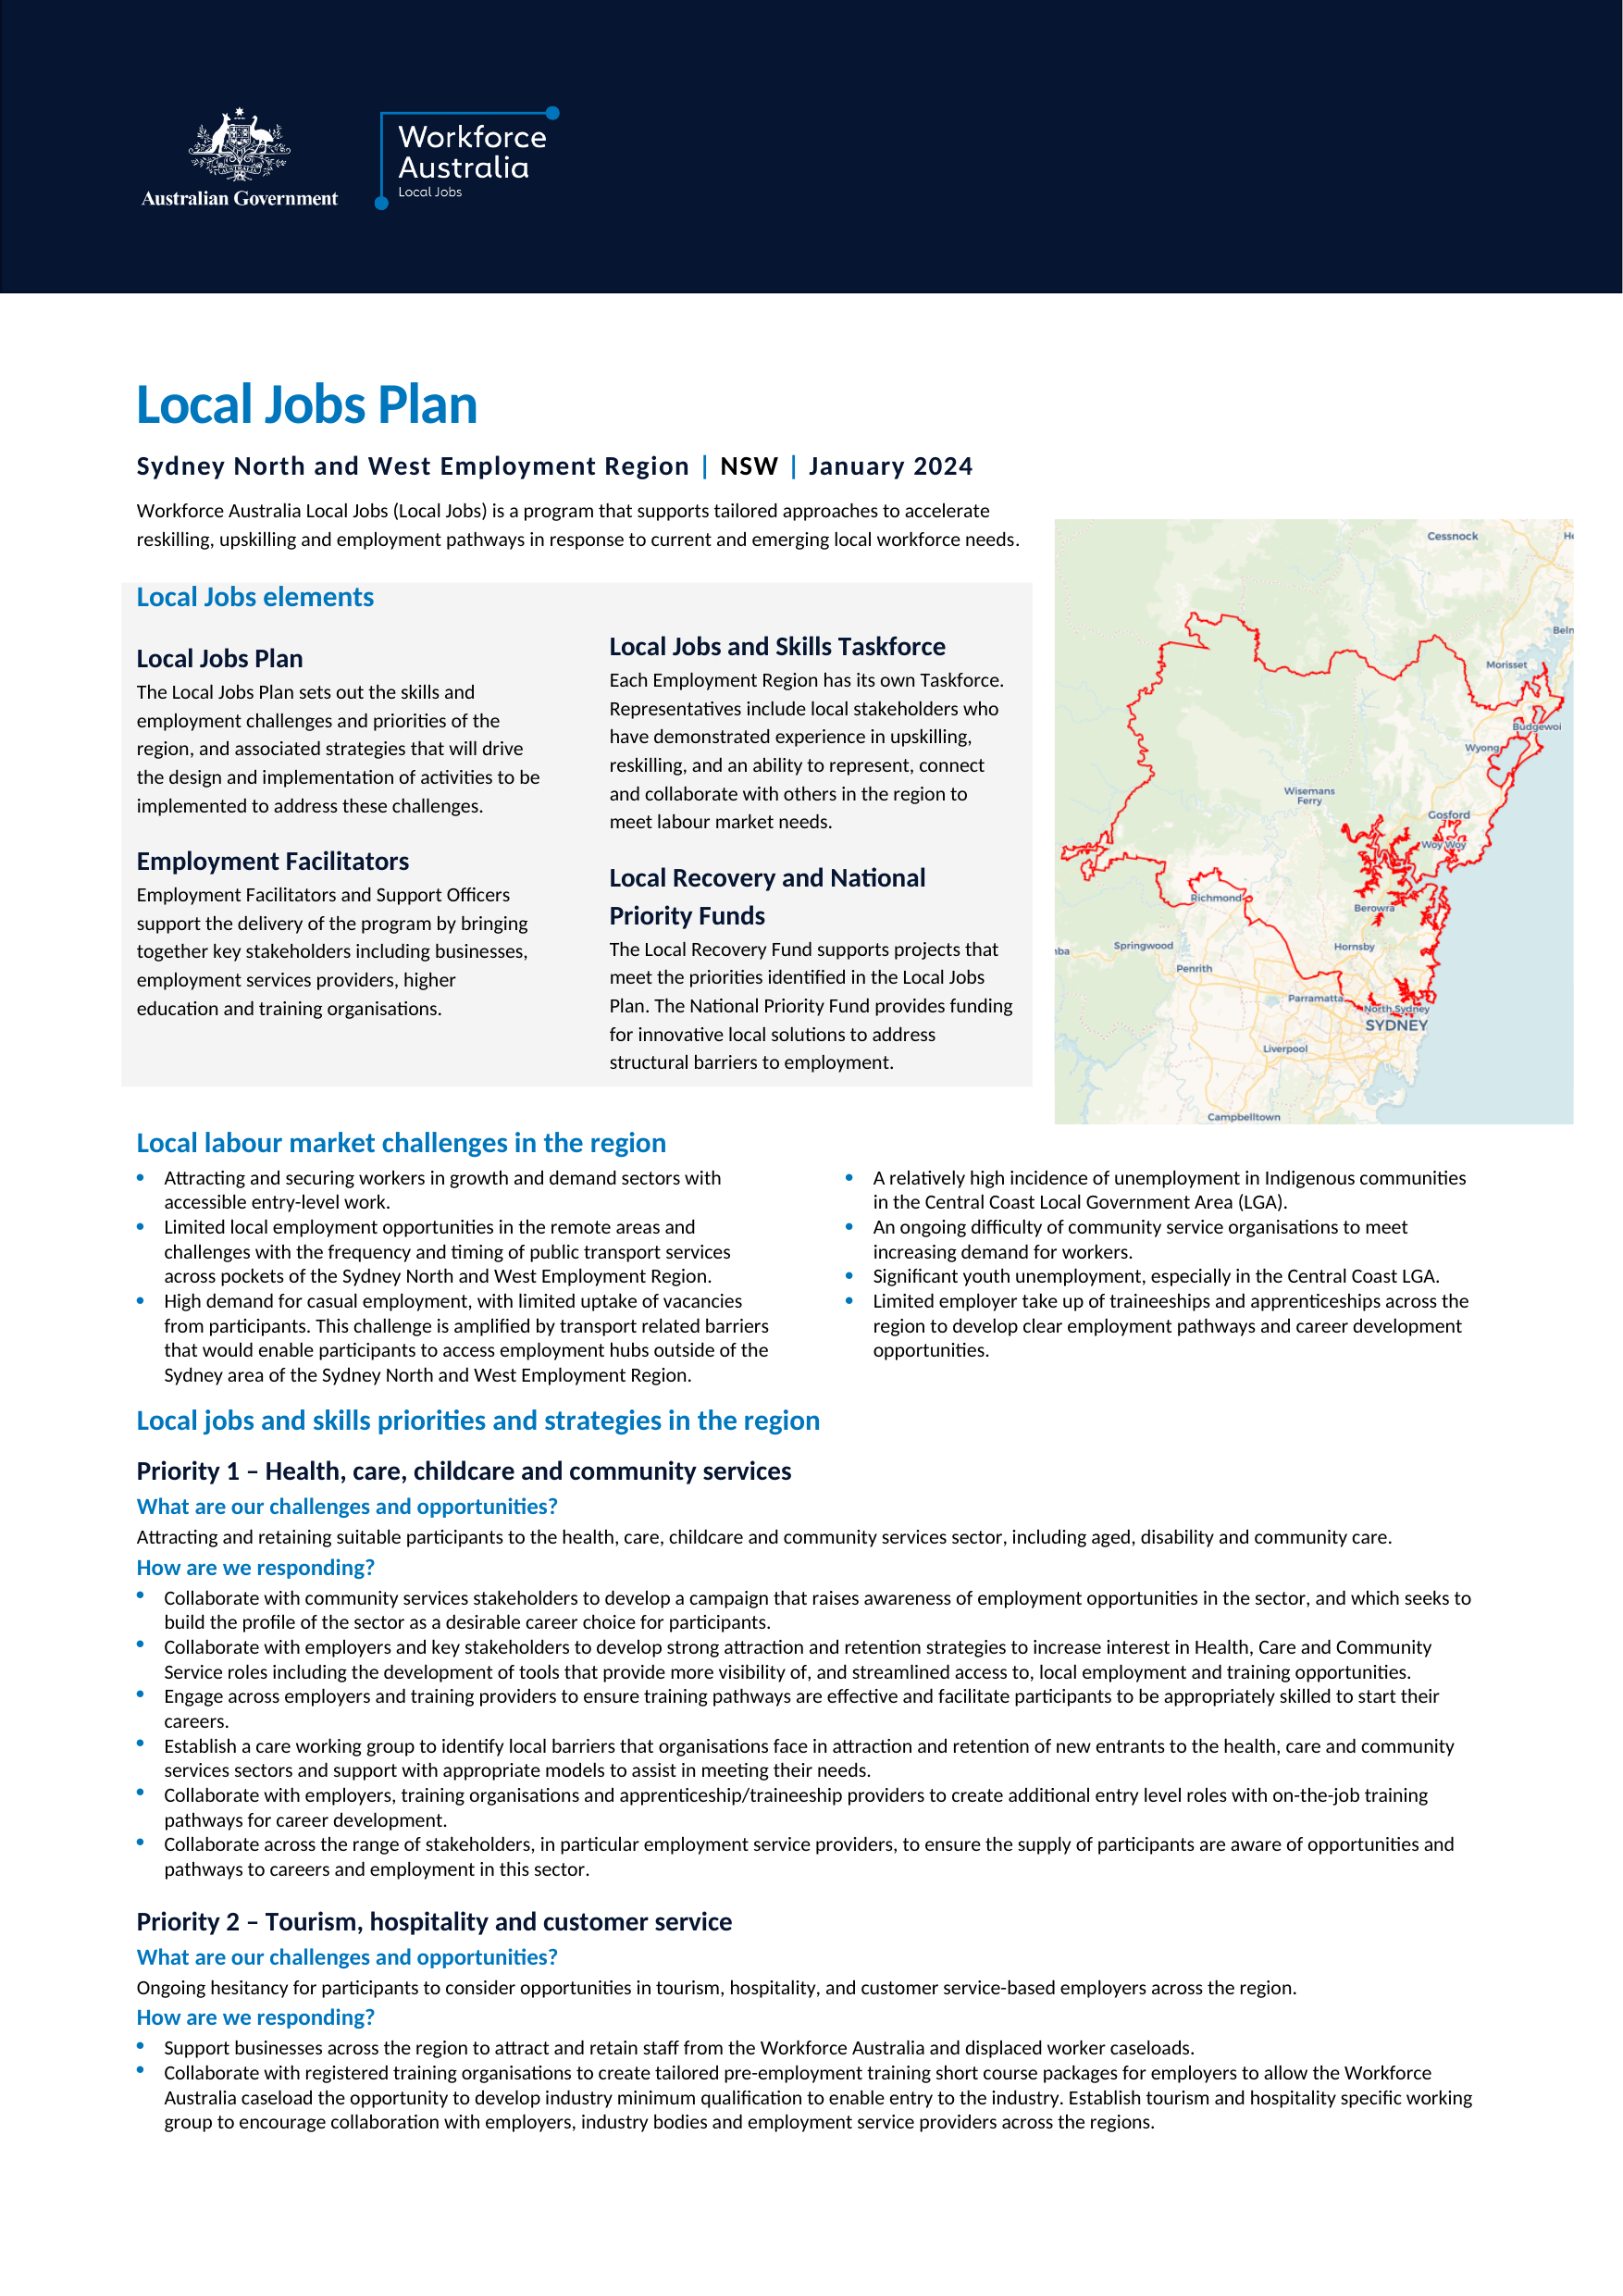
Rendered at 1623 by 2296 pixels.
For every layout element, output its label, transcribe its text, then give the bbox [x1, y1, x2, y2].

subtitle How are we responding? [137, 2003, 1486, 2031]
text Employment Facilitators and Support Officers support the delivery of the program by bringing together key stakeholders including businesses, employment services providers, higher education and training organisations. [137, 882, 541, 1020]
subtitle Local jobs and skills priorities and strategies in the region [137, 1402, 1486, 1437]
subtitle Priority 2 – Tourism, hospitality and customer service [137, 1905, 1486, 1937]
list Collaborate with employers, training organisations and apprenticeship/traineeship providers to create additional entry level roles with on-the-job training pathways for career development. [137, 1782, 1486, 1831]
subtitle Local Jobs elements [137, 577, 541, 614]
list Limited local employment opportunities in the remote areas and challenges with the frequency and timing of public transport services across pockets of the Sydney North and West Employment Region. [137, 1214, 777, 1288]
list High demand for casual employment, with limited uptake of vacancies from participants. This challenge is amplified by transport related barriers that would enable participants to access employment hubs outside of the Sydney area of the Sydney North and West Employment Region. [137, 1288, 777, 1387]
list Collaborate with community services stakeholders to develop a campaign that raises awareness of employment opportunities in the sector, and which seeks to build the profile of the sector as a desirable career choice for participants. [137, 1585, 1486, 1634]
text The Local Jobs Plan sets out the skills and employment challenges and priorities of the region, and associated strategies that will drive the design and implementation of activities to be implemented to address these challenges. [137, 679, 541, 817]
text Workforce Australia Local Jobs (Local Jobs) is a program that supports tailored approaches to accelerate reskilling, upskilling and employment pathways in response to current and emerging local workforce needs. [137, 498, 1486, 552]
subtitle Ongoing hesitancy for participants to consider opportunities in tourism, hospitality, and customer service-based employers across the region. [137, 1975, 1486, 2000]
picture [1054, 519, 1574, 1124]
list Engage across employers and training providers to ensure training pathways are effective and facilitate participants to be appropriately skilled to start their careers. [137, 1683, 1486, 1733]
picture [0, 0, 1623, 293]
list Attracting and securing workers in growth and demand sectors with accessible entry-level work. [137, 1165, 777, 1214]
subtitle Local Jobs and Skills Taskforce [609, 629, 1013, 663]
title Local Jobs Plan [137, 367, 1486, 438]
text Each Employment Region has its own Taskforce. Representatives include local stakeholders who have demonstrated experience in upskilling, reskilling, and an ability to represent, connect and collaborate with others in the region to meet labour market needs. [609, 667, 1013, 834]
subtitle Attracting and retaining suitable participants to the health, care, childcare and community services sector, including aged, disability and community care. [137, 1524, 1486, 1549]
list A relatively high incidence of unemployment in Indigenous communities in the Central Coast Local Government Area (LGA). [846, 1165, 1486, 1214]
list Collaborate with registered training organisations to create tailored pre-employment training short course packages for employers to allow the Workforce Australia caseload the opportunity to develop industry minimum qualification to enable entry to the industry. Establish tourism and hospitality specific working group to encourage collaboration with employers, industry bodies and employment service providers across the regions. [137, 2060, 1486, 2134]
subtitle Sydney North and West Employment Region | NSW | January 2024 [137, 449, 1486, 482]
list Collaborate across the range of stakeholders, in particular employment service providers, to ensure the supply of participants are aware of opportunities and pathways to careers and employment in this sector. [137, 1831, 1486, 1881]
subtitle Employment Facilitators [137, 844, 541, 877]
list Support businesses across the region to attract and retain staff from the Workforce Australia and displaced worker caseloads. [137, 2035, 1486, 2060]
subtitle Local labour market challenges in the region [137, 1124, 1486, 1160]
subtitle Local Jobs Plan [137, 641, 541, 675]
subtitle What are our challenges and opportunities? [137, 1492, 1486, 1520]
subtitle What are our challenges and opportunities? [137, 1942, 1486, 1970]
subtitle How are we responding? [137, 1553, 1486, 1581]
list Collaborate with employers and key stakeholders to develop strong attraction and retention strategies to increase interest in Health, Care and Community Service roles including the development of tools that provide more visibility of, and streamlined access to, local employment and training opportunities. [137, 1634, 1486, 1683]
list An ongoing difficulty of community service organisations to meet increasing demand for workers. [846, 1214, 1486, 1263]
subtitle Priority 1 – Health, care, childcare and community services [137, 1454, 1486, 1487]
list Establish a care working group to identify local barriers that organisations face in attraction and retention of new entrants to the health, care and community services sectors and support with appropriate models to assist in meeting their needs. [137, 1733, 1486, 1782]
subtitle Local Recovery and National Priority Funds [609, 861, 1013, 931]
list Limited employer take up of traineeships and apprenticeships across the region to develop clear employment pathways and career development opportunities. [846, 1288, 1486, 1362]
list Significant youth unemployment, especially in the Central Coast LGA. [846, 1263, 1486, 1288]
text The Local Recovery Fund supports projects that meet the priorities identified in the Local Jobs Plan. The National Priority Fund provides funding for innovative local solutions to address structural barriers to employment. [609, 937, 1013, 1074]
